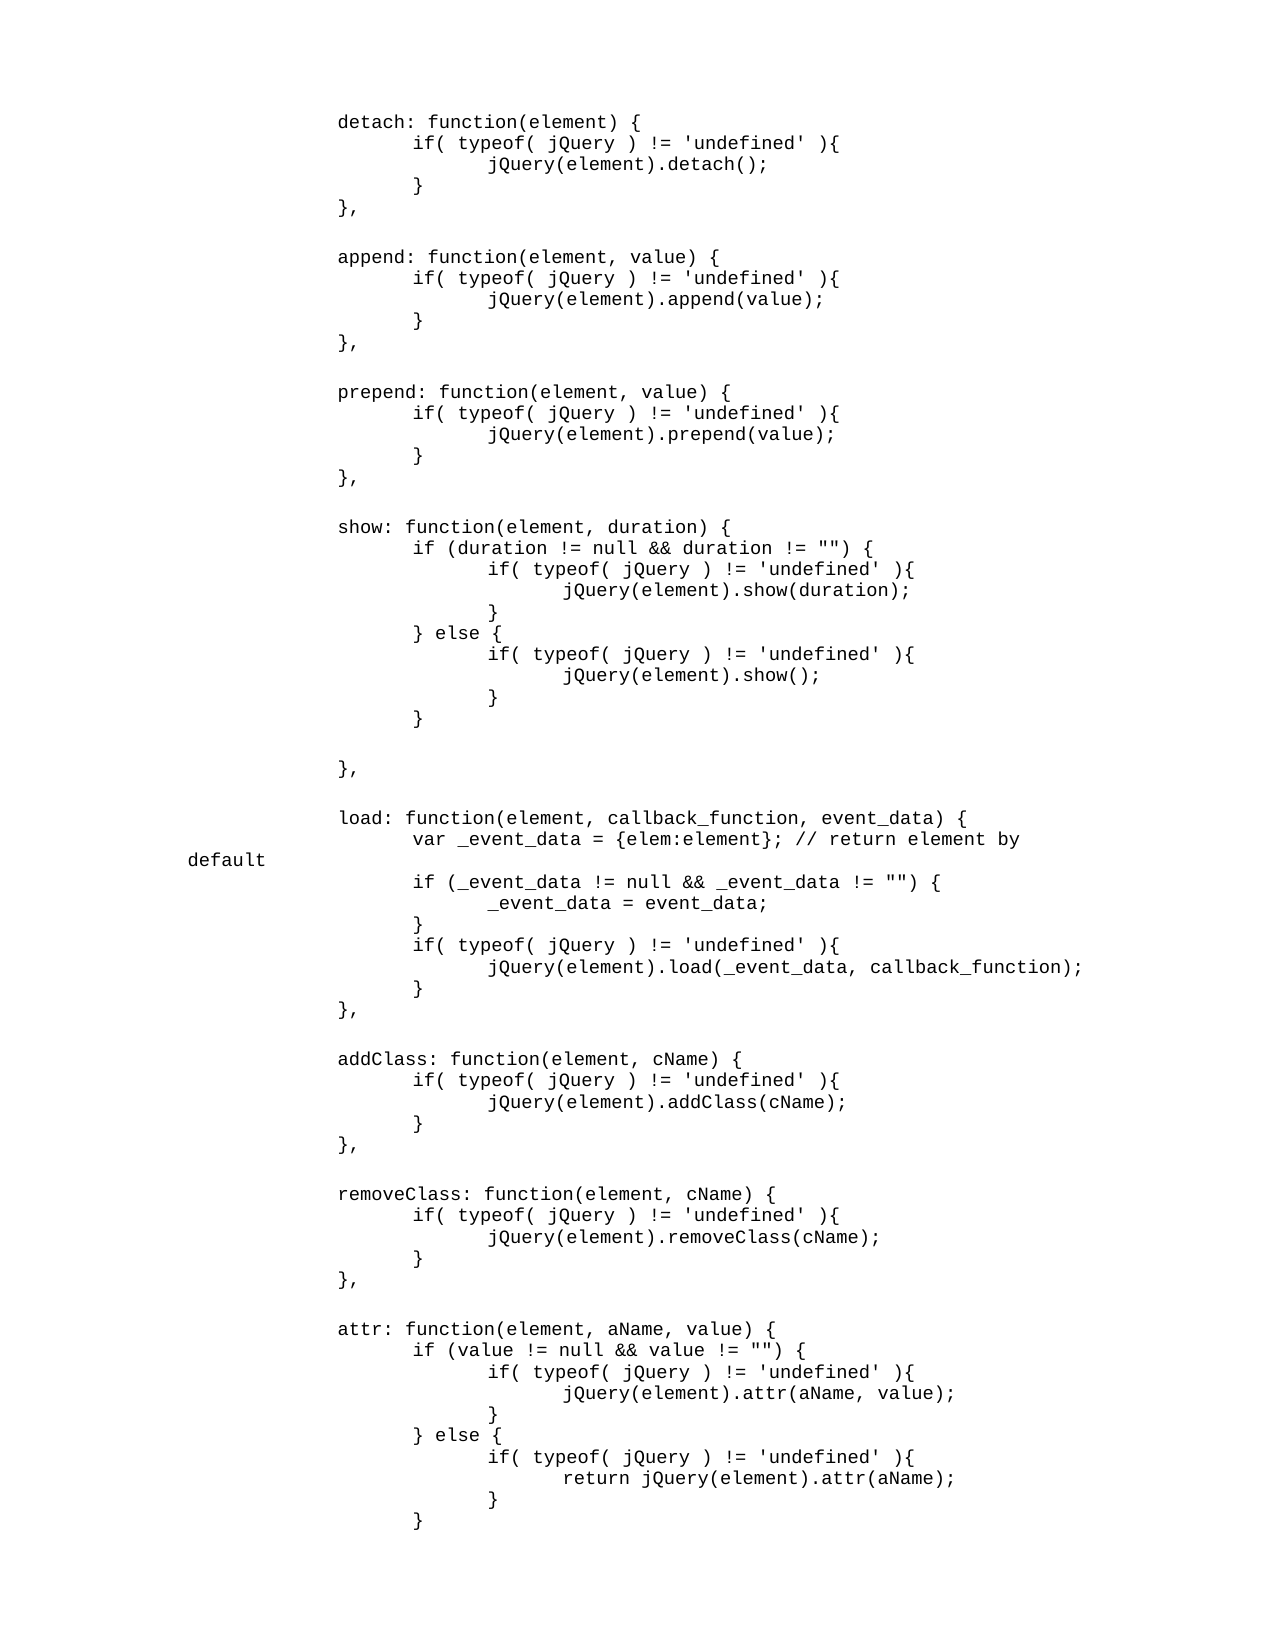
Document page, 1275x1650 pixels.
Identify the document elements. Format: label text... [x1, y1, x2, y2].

text }, [187, 759, 1087, 780]
text if( typeof( jQuery ) != 'undefined' ){ [187, 645, 1087, 666]
text if( typeof( jQuery ) != 'undefined' ){ [187, 404, 1087, 425]
text } [187, 311, 1087, 332]
text var _event_data = {elem:element}; // return element by default [187, 830, 1087, 872]
text }, [187, 467, 1087, 489]
text load: function(element, callback_function, event_data) { [187, 809, 1087, 830]
text } [187, 1405, 1087, 1426]
text if( typeof( jQuery ) != 'undefined' ){ [187, 1071, 1087, 1092]
text if( typeof( jQuery ) != 'undefined' ){ [187, 1447, 1087, 1469]
text jQuery(element).detach(); [187, 155, 1087, 176]
text if( typeof( jQuery ) != 'undefined' ){ [187, 1362, 1087, 1384]
text if( typeof( jQuery ) != 'undefined' ){ [187, 1206, 1087, 1227]
text } [187, 687, 1087, 709]
text append: function(element, value) { [187, 247, 1087, 269]
text if( typeof( jQuery ) != 'undefined' ){ [187, 269, 1087, 290]
text prepend: function(element, value) { [187, 382, 1087, 404]
text if (duration != null && duration != "") { [187, 539, 1087, 560]
text attr: function(element, aName, value) { [187, 1320, 1087, 1341]
text jQuery(element).addClass(cName); [187, 1092, 1087, 1114]
text } [187, 1249, 1087, 1270]
text _event_data = event_data; [187, 894, 1087, 915]
text if( typeof( jQuery ) != 'undefined' ){ [187, 134, 1087, 155]
text show: function(element, duration) { [187, 517, 1087, 539]
text } [187, 1511, 1087, 1532]
text jQuery(element).show(duration); [187, 581, 1087, 602]
text } [187, 446, 1087, 467]
text } [187, 979, 1087, 1000]
text } else { [187, 1426, 1087, 1447]
text } [187, 1114, 1087, 1135]
text detach: function(element) { [187, 112, 1087, 134]
text if (_event_data != null && _event_data != "") { [187, 872, 1087, 894]
text jQuery(element).load(_event_data, callback_function); [187, 957, 1087, 979]
text } else { [187, 624, 1087, 645]
text if (value != null && value != "") { [187, 1341, 1087, 1362]
text } [187, 709, 1087, 730]
text jQuery(element).append(value); [187, 290, 1087, 311]
text removeClass: function(element, cName) { [187, 1185, 1087, 1206]
text if( typeof( jQuery ) != 'undefined' ){ [187, 560, 1087, 581]
text } [187, 915, 1087, 936]
text return jQuery(element).attr(aName); [187, 1469, 1087, 1490]
text } [187, 1490, 1087, 1511]
text jQuery(element).prepend(value); [187, 425, 1087, 446]
text jQuery(element).attr(aName, value); [187, 1384, 1087, 1405]
text }, [187, 1135, 1087, 1156]
text if( typeof( jQuery ) != 'undefined' ){ [187, 936, 1087, 957]
text jQuery(element).show(); [187, 666, 1087, 687]
text }, [187, 332, 1087, 354]
text } [187, 176, 1087, 197]
text }, [187, 197, 1087, 219]
text jQuery(element).removeClass(cName); [187, 1227, 1087, 1249]
text }, [187, 1000, 1087, 1021]
text addClass: function(element, cName) { [187, 1050, 1087, 1071]
text }, [187, 1270, 1087, 1291]
text } [187, 602, 1087, 624]
